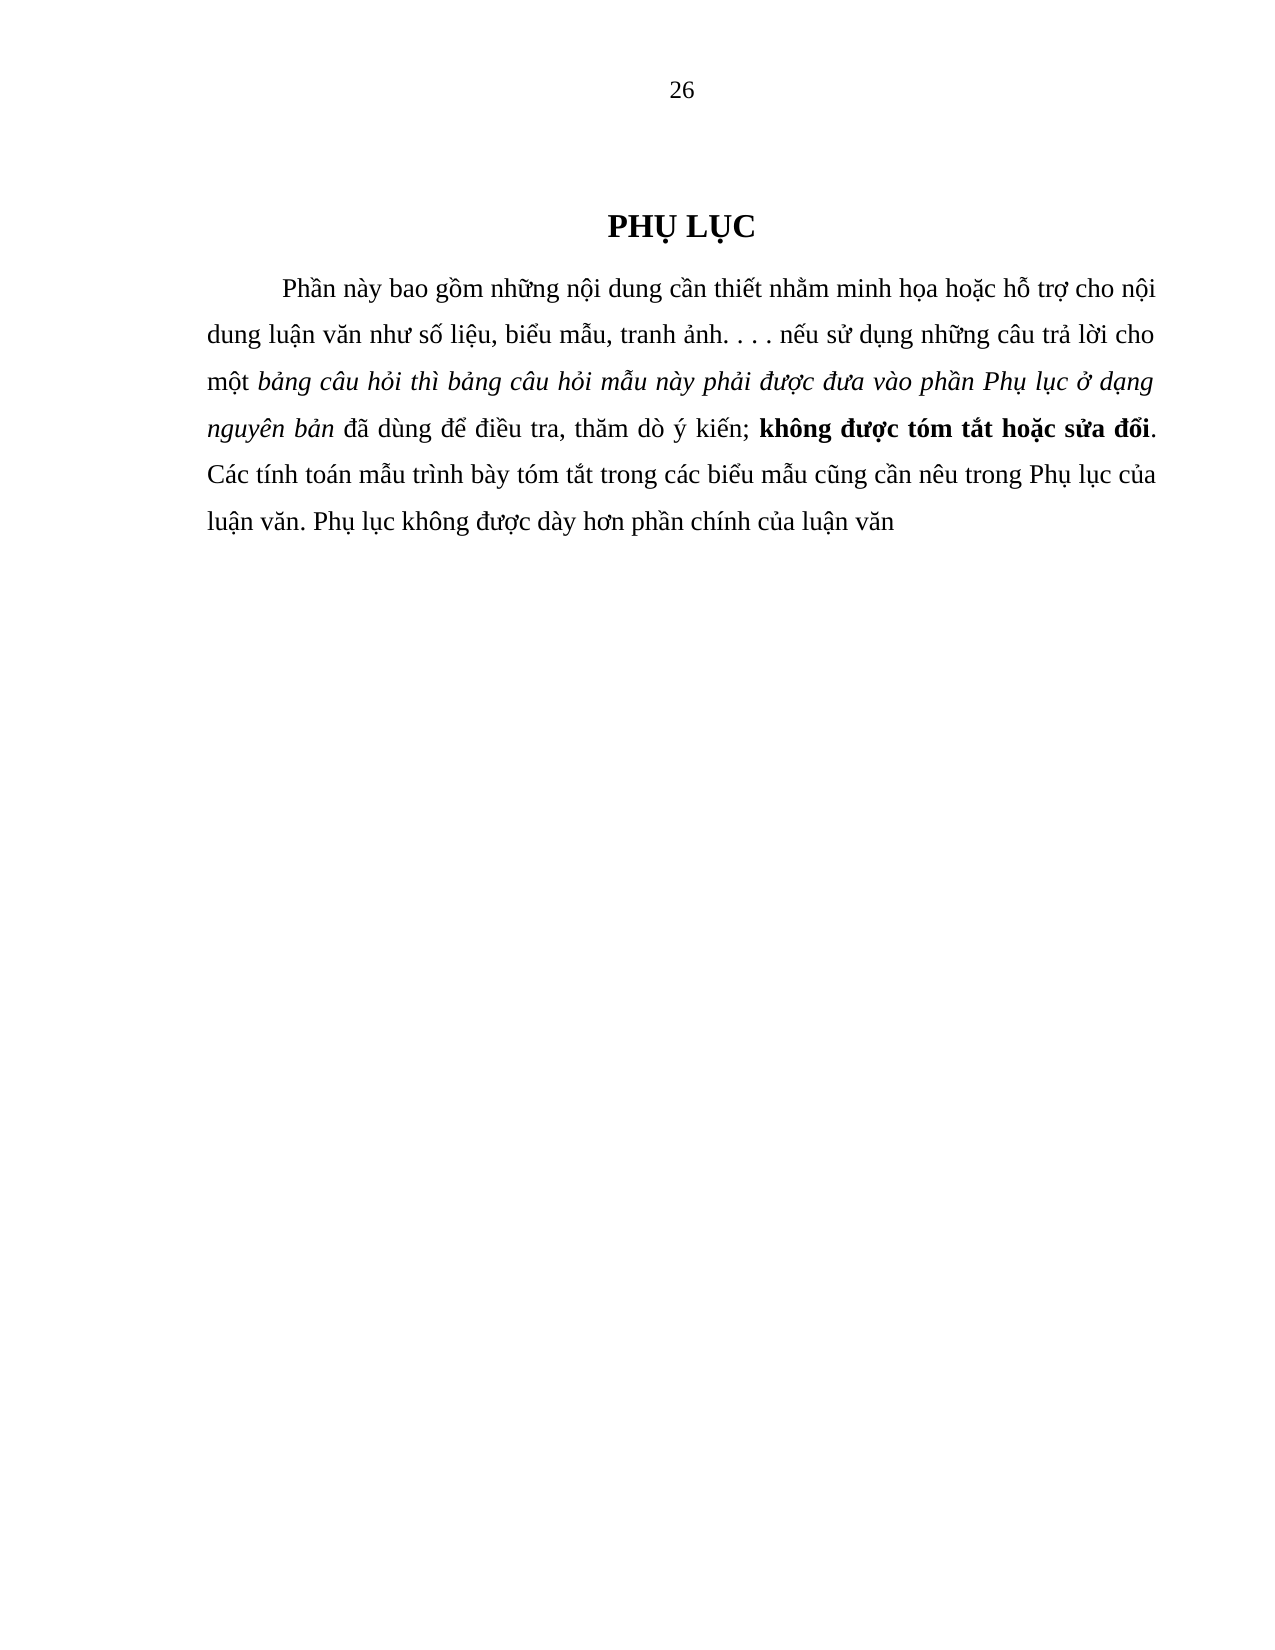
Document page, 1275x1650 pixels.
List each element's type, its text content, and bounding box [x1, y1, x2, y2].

text PHỤ LỤC [207, 207, 1157, 245]
text Phần này bao gồm những nội dung cần thiết nhằm minh họa hoặc hỗ trợ cho nội dung luận văn như số liệu, biểu mẫu, tranh ảnh. . . . nếu sử dụng những câu trả lời cho một bảng câu hỏi thì bảng câu hỏi mẫu này phải được đưa vào phần Phụ lục ở dạng nguyên bản đã dùng để điều tra, thăm dò ý kiến; không được tóm tắt hoặc sửa đổi. Các tính toán mẫu trình bày tóm tắt trong các biểu mẫu cũng cần nêu trong Phụ lục của luận văn. Phụ lục không được dày hơn phần chính của luận văn [207, 272, 1157, 536]
